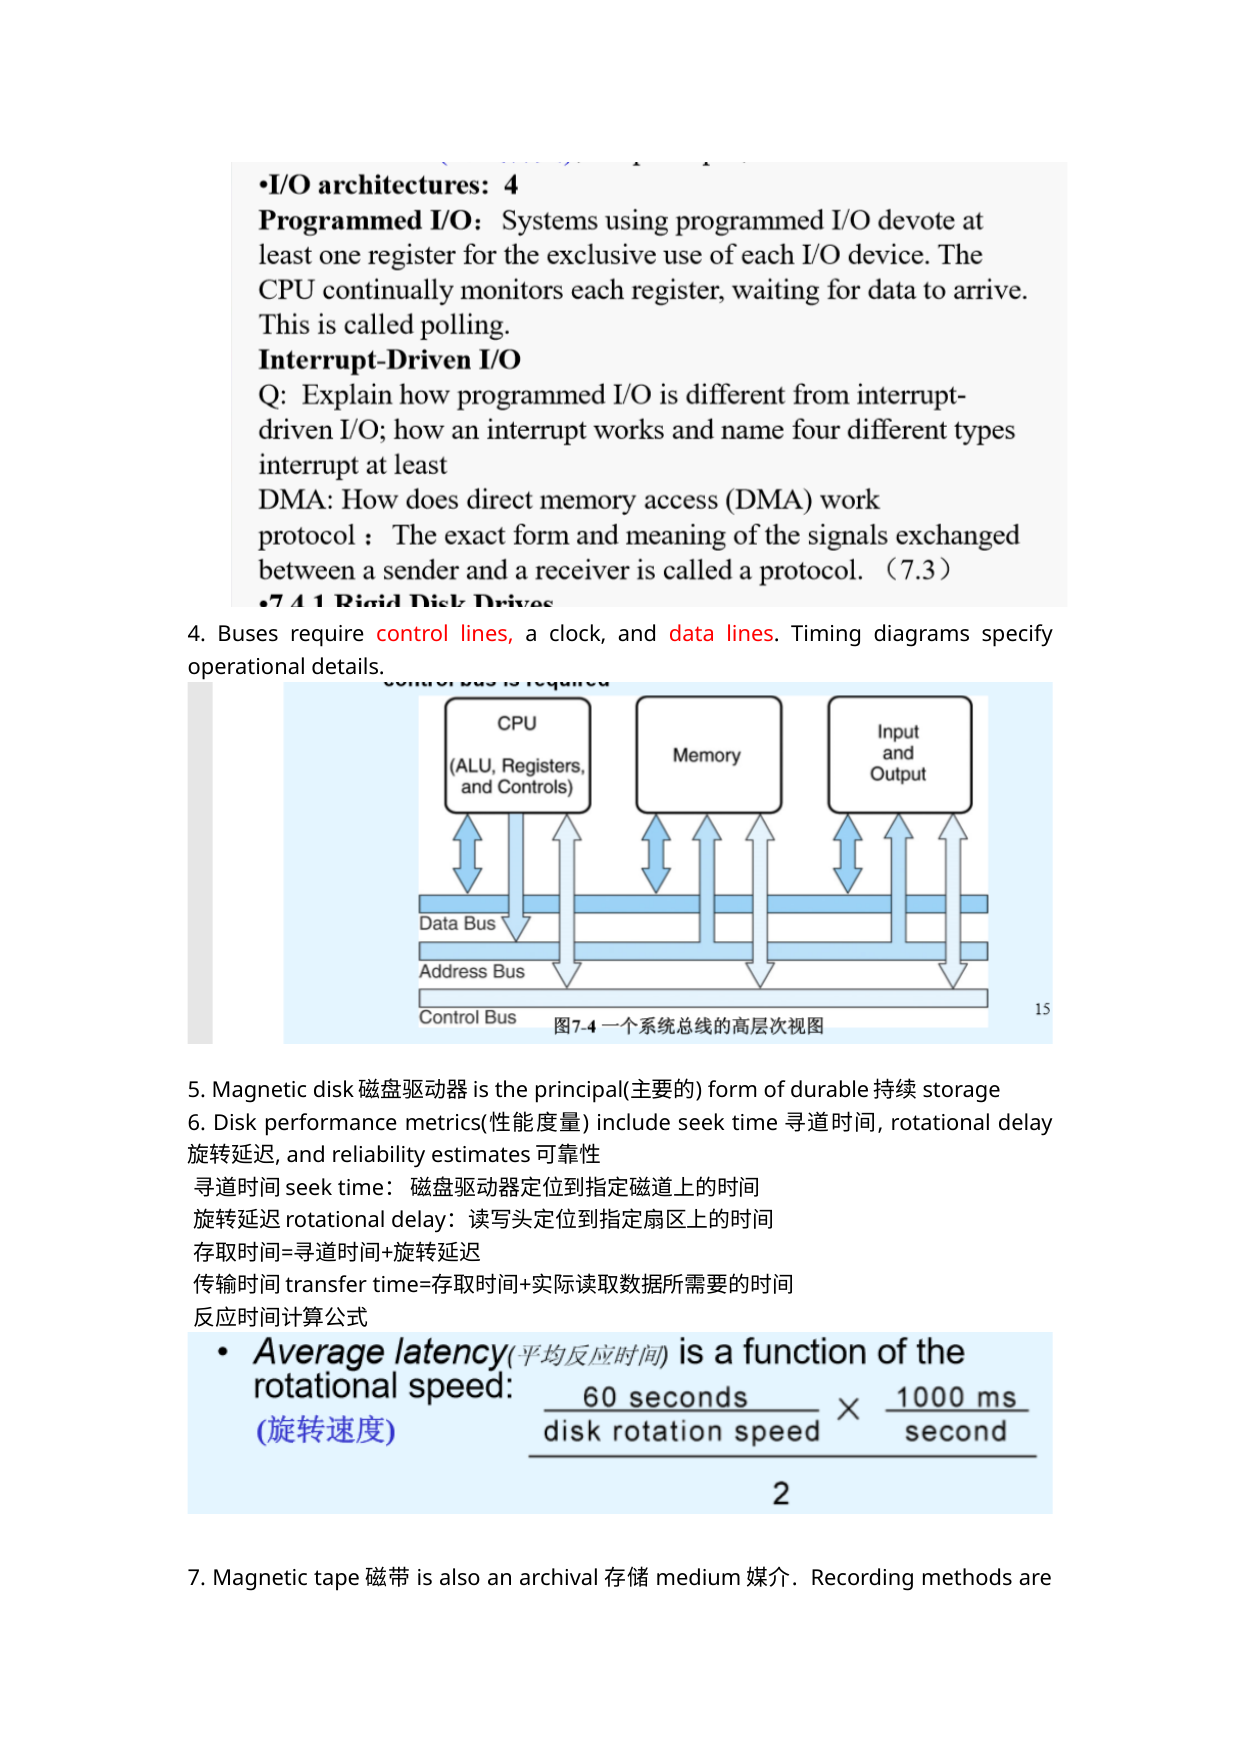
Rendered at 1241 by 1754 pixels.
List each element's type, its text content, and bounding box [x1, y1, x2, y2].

text 传输时间transfer time=存取时间+实际读取数据所需要的时间 [187, 1267, 1053, 1299]
text 6. Disk performance metrics(性能度量) include seek time寻道时间, rotational delay旋转延迟, and reliability estimates可靠性 [187, 1104, 1053, 1169]
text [187, 1559, 1053, 1592]
picture [187, 1332, 1053, 1514]
text 5. Magnetic disk磁盘驱动器 is the principal(主要的) form of durable持续 storage [187, 1072, 1053, 1104]
text 4. Buses require control lines, a clock, and data lines. Timing diagrams specify operational details. [187, 617, 1053, 682]
text 反应时间计算公式 [187, 1299, 1053, 1332]
text 寻道时间seek time： 磁盘驱动器定位到指定磁道上的时间 [187, 1169, 1053, 1202]
picture [187, 682, 1053, 1044]
text 存取时间=寻道时间+旋转延迟 [187, 1234, 1053, 1267]
text 旋转延迟rotational delay：读写头定位到指定扇区上的时间 [187, 1202, 1053, 1234]
picture [231, 162, 1097, 607]
